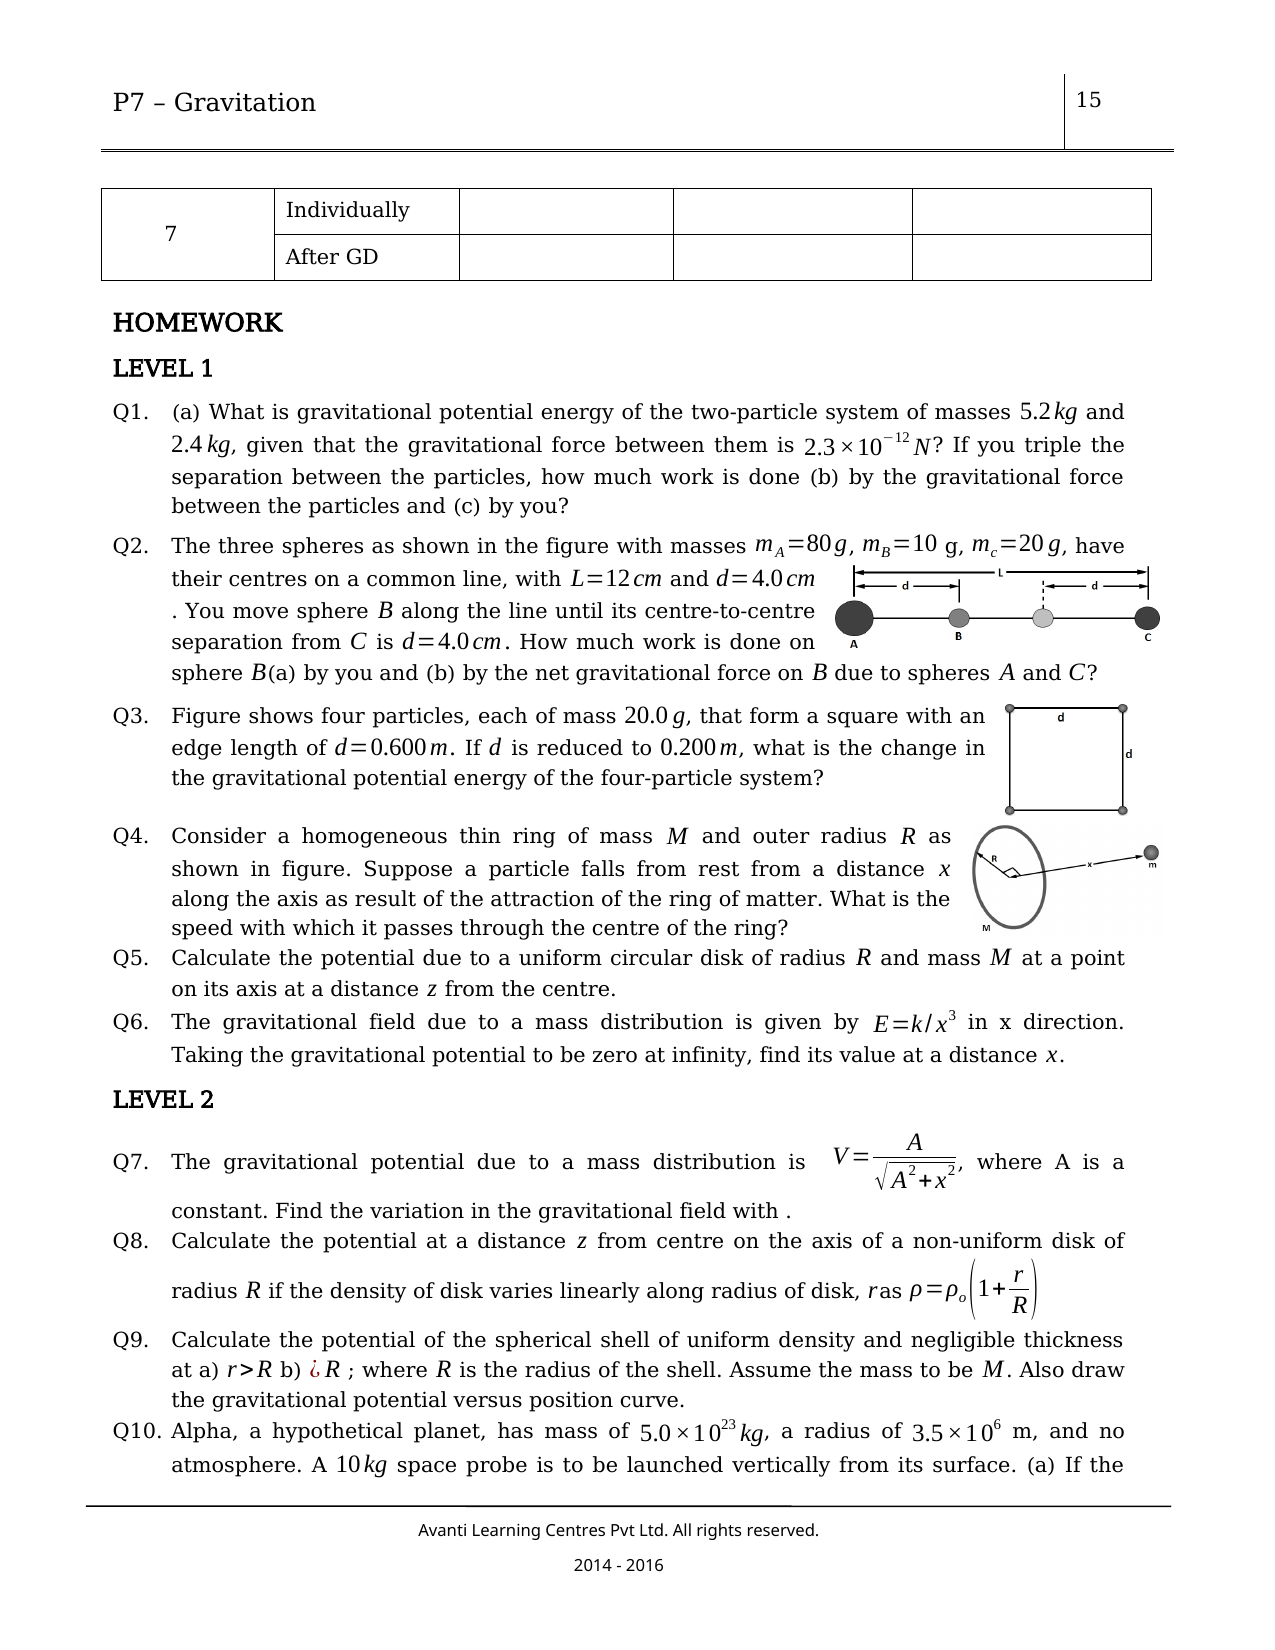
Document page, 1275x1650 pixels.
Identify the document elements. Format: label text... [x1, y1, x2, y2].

table_cell [460, 189, 673, 234]
subtitle Homework [112, 306, 1125, 336]
picture [1004, 703, 1143, 816]
subtitle Level 2 [112, 1085, 1125, 1112]
picture [970, 823, 1163, 935]
list Consider a homogeneous thin ring of mass and outer radius as shown in figure. Suppose a particle falls from rest from a distance along the axis as result of the attraction of the ring of matter. What is the speed with which it passes through the centre of the ring? [112, 822, 1125, 939]
subtitle Level 1 [112, 353, 1125, 381]
list The gravitational field due to a mass distribution is given by in x direction. Taking the gravitational potential to be zero at infinity, find its value at a distance . [112, 1006, 1125, 1068]
list The gravitational potential due to a mass distribution is , where A is a constant. Find the variation in the gravitational field with . [112, 1129, 1125, 1223]
table_cell Individually [275, 189, 459, 234]
list Calculate the potential of the spherical shell of uniform density and negligible thickness at a) b) ; where is the radius of the shell. Assume the mass to be . Also draw the gravitational potential versus position curve. [112, 1326, 1125, 1412]
list Figure shows four particles, each of mass , that form a square with an edge length of If is reduced to , what is the change in the gravitational potential energy of the four-particle system? [112, 702, 1125, 789]
list Calculate the potential at a distance from centre on the axis of a non-uniform disk of radius if the density of disk varies linearly along radius of disk, as [112, 1226, 1125, 1323]
list The three spheres as shown in the figure with masses , g, , have their centres on a common line, with and . You move sphere along the line until its centre-to-centre separation from is How much work is done on sphere (a) by you and (b) by the net gravitational force on due to spheres and ? [112, 530, 1125, 687]
list (a) What is gravitational potential energy of the two-particle system of masses and , given that the gravitational force between them is ? If you triple the separation between the particles, how much work is done (b) by the gravitational force between the particles and (c) by you? [112, 397, 1125, 517]
table_cell [460, 235, 673, 280]
table_cell 7 [102, 189, 274, 280]
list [112, 1415, 1125, 1478]
picture [834, 563, 1161, 652]
table_cell [674, 235, 912, 280]
list Calculate the potential due to a uniform circular disk of radius and mass at a point on its axis at a distance from the centre. [112, 943, 1125, 1002]
table_cell After GD [275, 235, 459, 280]
table_cell [674, 189, 912, 234]
table_cell [913, 189, 1151, 234]
table_cell [913, 235, 1151, 280]
